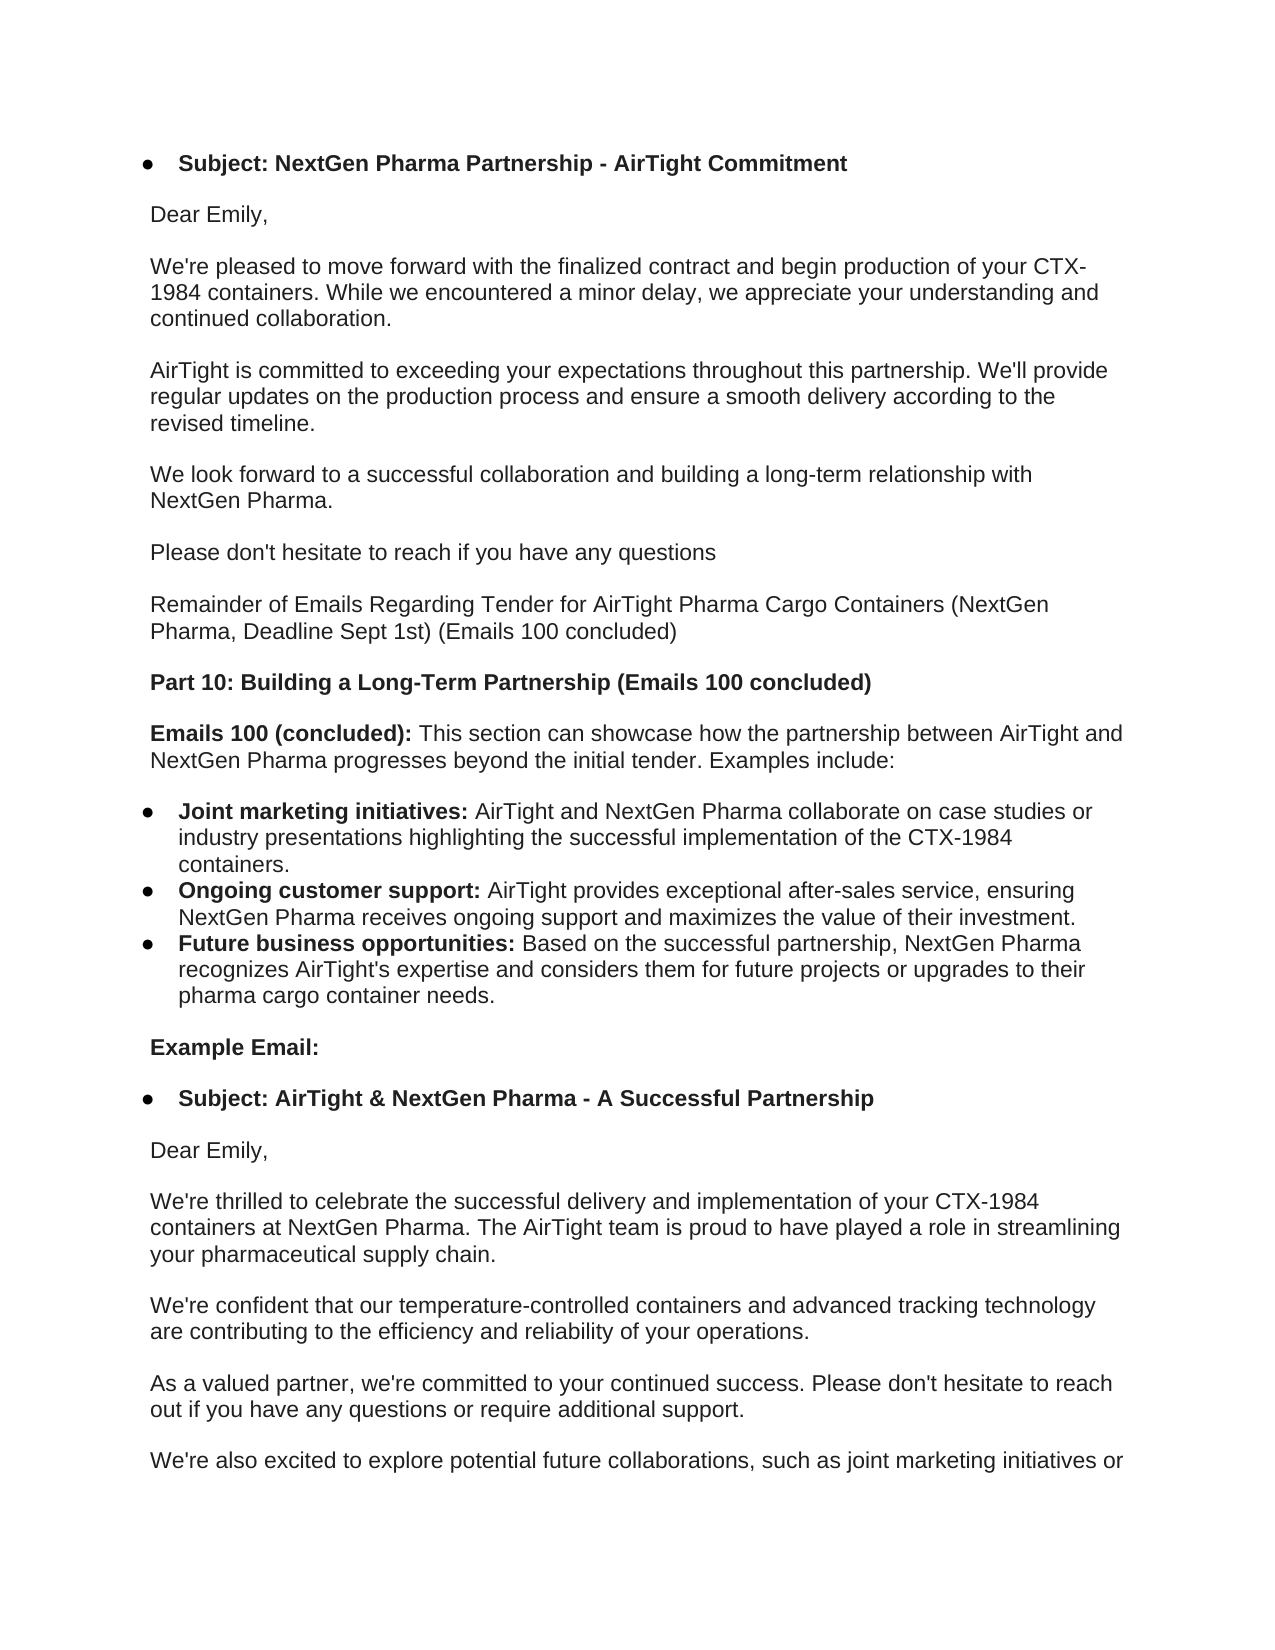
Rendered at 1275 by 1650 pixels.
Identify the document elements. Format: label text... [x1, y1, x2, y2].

text Dear Emily, [150, 1137, 1125, 1163]
text Please don't hesitate to reach if you have any questions Remainder of Emails Regarding Tender for AirTight Pharma Cargo Containers (NextGen Pharma, Deadline Sept 1st) (Emails 100 concluded) [150, 538, 1125, 644]
text Dear Emily, [150, 201, 1125, 228]
text As a valued partner, we're committed to your continued success. Please don't hesitate to reach out if you have any questions or require additional support. [150, 1370, 1125, 1422]
list Subject: NextGen Pharma Partnership - AirTight Commitment [141, 150, 1125, 176]
text We're confident that our temperature-controlled containers and advanced tracking technology are contributing to the efficiency and reliability of your operations. [150, 1292, 1125, 1345]
list Joint marketing initiatives: AirTight and NextGen Pharma collaborate on case studies or industry presentations highlighting the successful implementation of the CTX-1984 containers. [141, 798, 1125, 877]
text We're thrilled to celebrate the successful delivery and implementation of your CTX-1984 containers at NextGen Pharma. The AirTight team is proud to have played a role in streamlining your pharmaceutical supply chain. [150, 1188, 1125, 1267]
list Ongoing customer support: AirTight provides exceptional after-sales service, ensuring NextGen Pharma receives ongoing support and maximizes the value of their investment. [141, 877, 1125, 930]
text Example Email: [150, 1034, 1125, 1060]
text Emails 100 (concluded): This section can showcase how the partnership between AirTight and NextGen Pharma progresses beyond the initial tender. Examples include: [150, 720, 1125, 773]
text Part 10: Building a Long-Term Partnership (Emails 100 concluded) [150, 669, 1125, 695]
text We look forward to a successful collaboration and building a long-term relationship with NextGen Pharma. [150, 461, 1125, 513]
list Subject: AirTight & NextGen Pharma - A Successful Partnership [141, 1085, 1125, 1112]
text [150, 1447, 1125, 1474]
text We're pleased to move forward with the finalized contract and begin production of your CTX-1984 containers. While we encountered a minor delay, we appreciate your understanding and continued collaboration. [150, 253, 1125, 332]
list Future business opportunities: Based on the successful partnership, NextGen Pharma recognizes AirTight's expertise and considers them for future projects or upgrades to their pharma cargo container needs. [141, 930, 1125, 1009]
text AirTight is committed to exceeding your expectations throughout this partnership. We'll provide regular updates on the production process and ensure a smooth delivery according to the revised timeline. [150, 357, 1125, 436]
